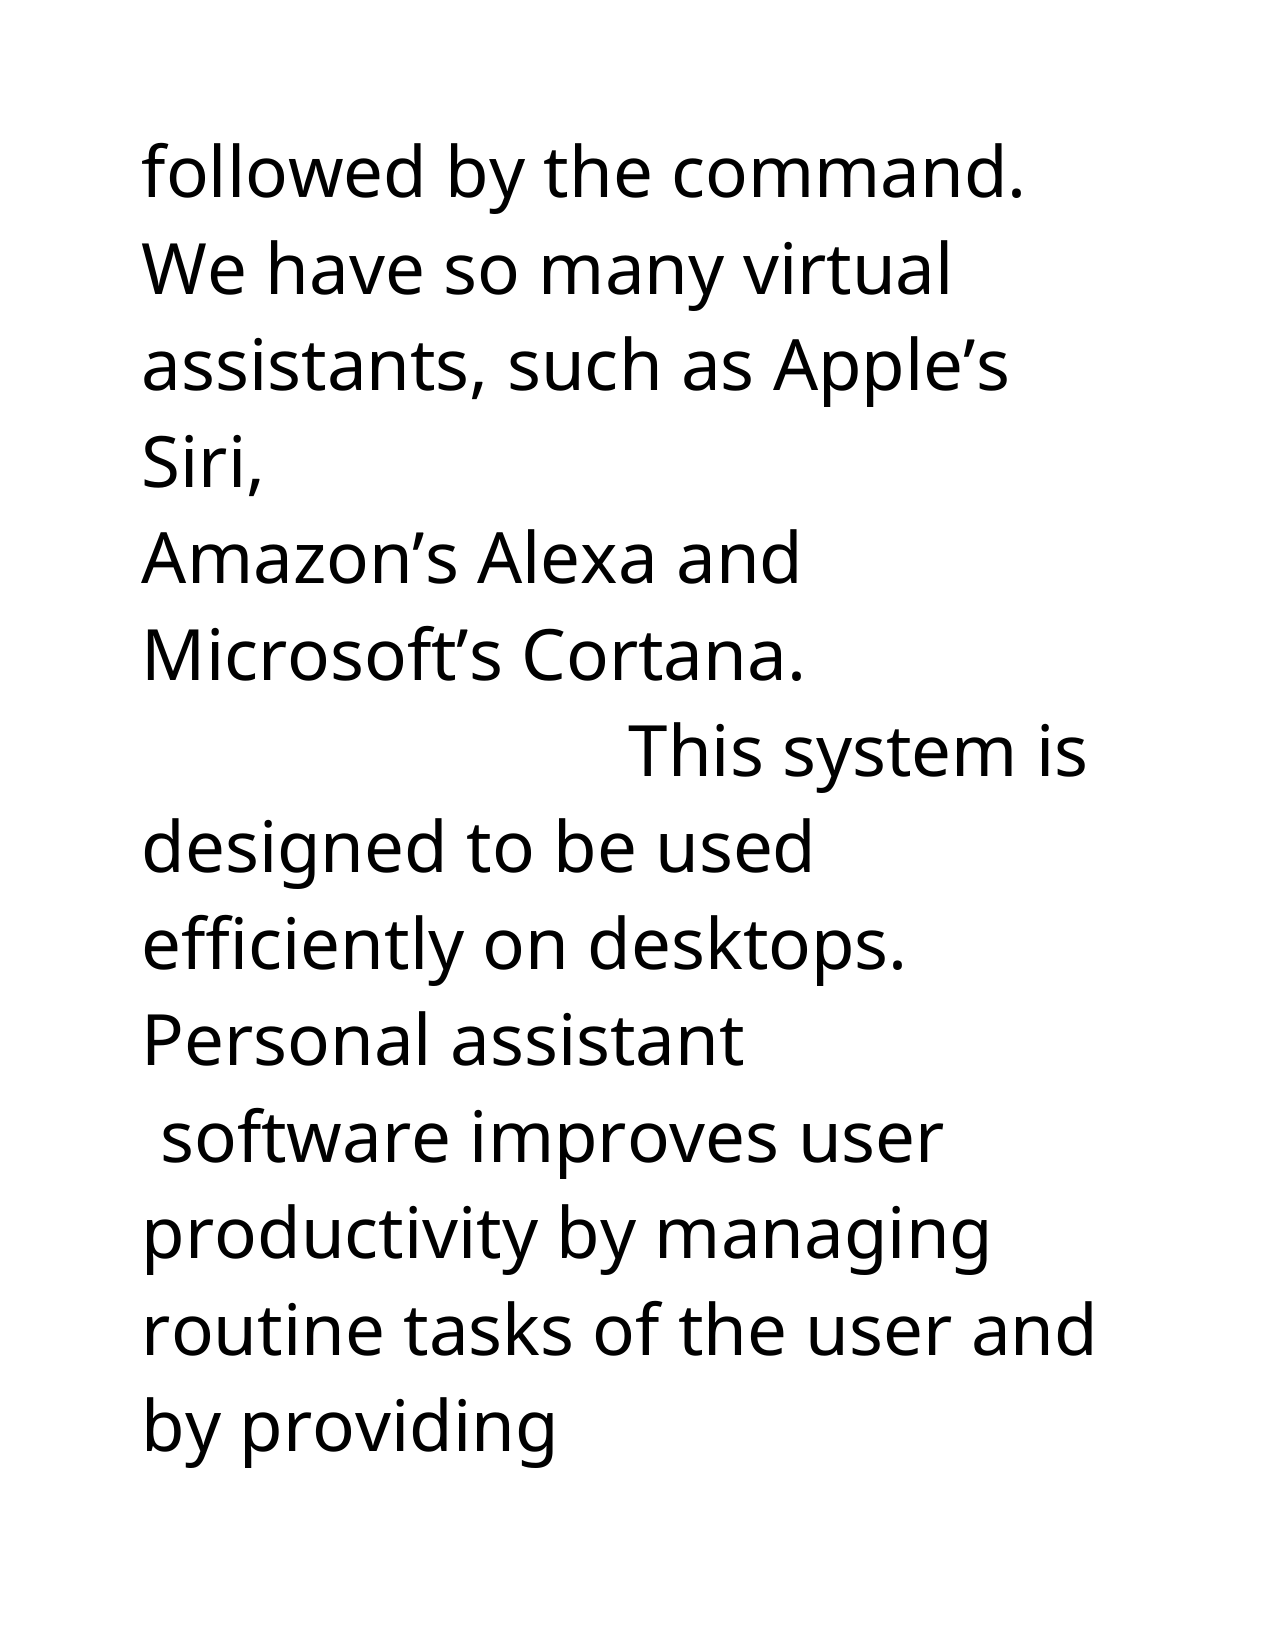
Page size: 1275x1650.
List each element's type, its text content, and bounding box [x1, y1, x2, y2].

text Amazon’s Alexa and Microsoft’s Cortana. [142, 508, 1116, 701]
text followed by the command. We have so many virtual assistants, such as Apple’s Siri, [142, 122, 1116, 508]
text software improves user productivity by managing routine tasks of the user and by providing [142, 1086, 1116, 1472]
text This system is designed to be used efficiently on desktops. Personal assistant [142, 701, 1116, 1086]
